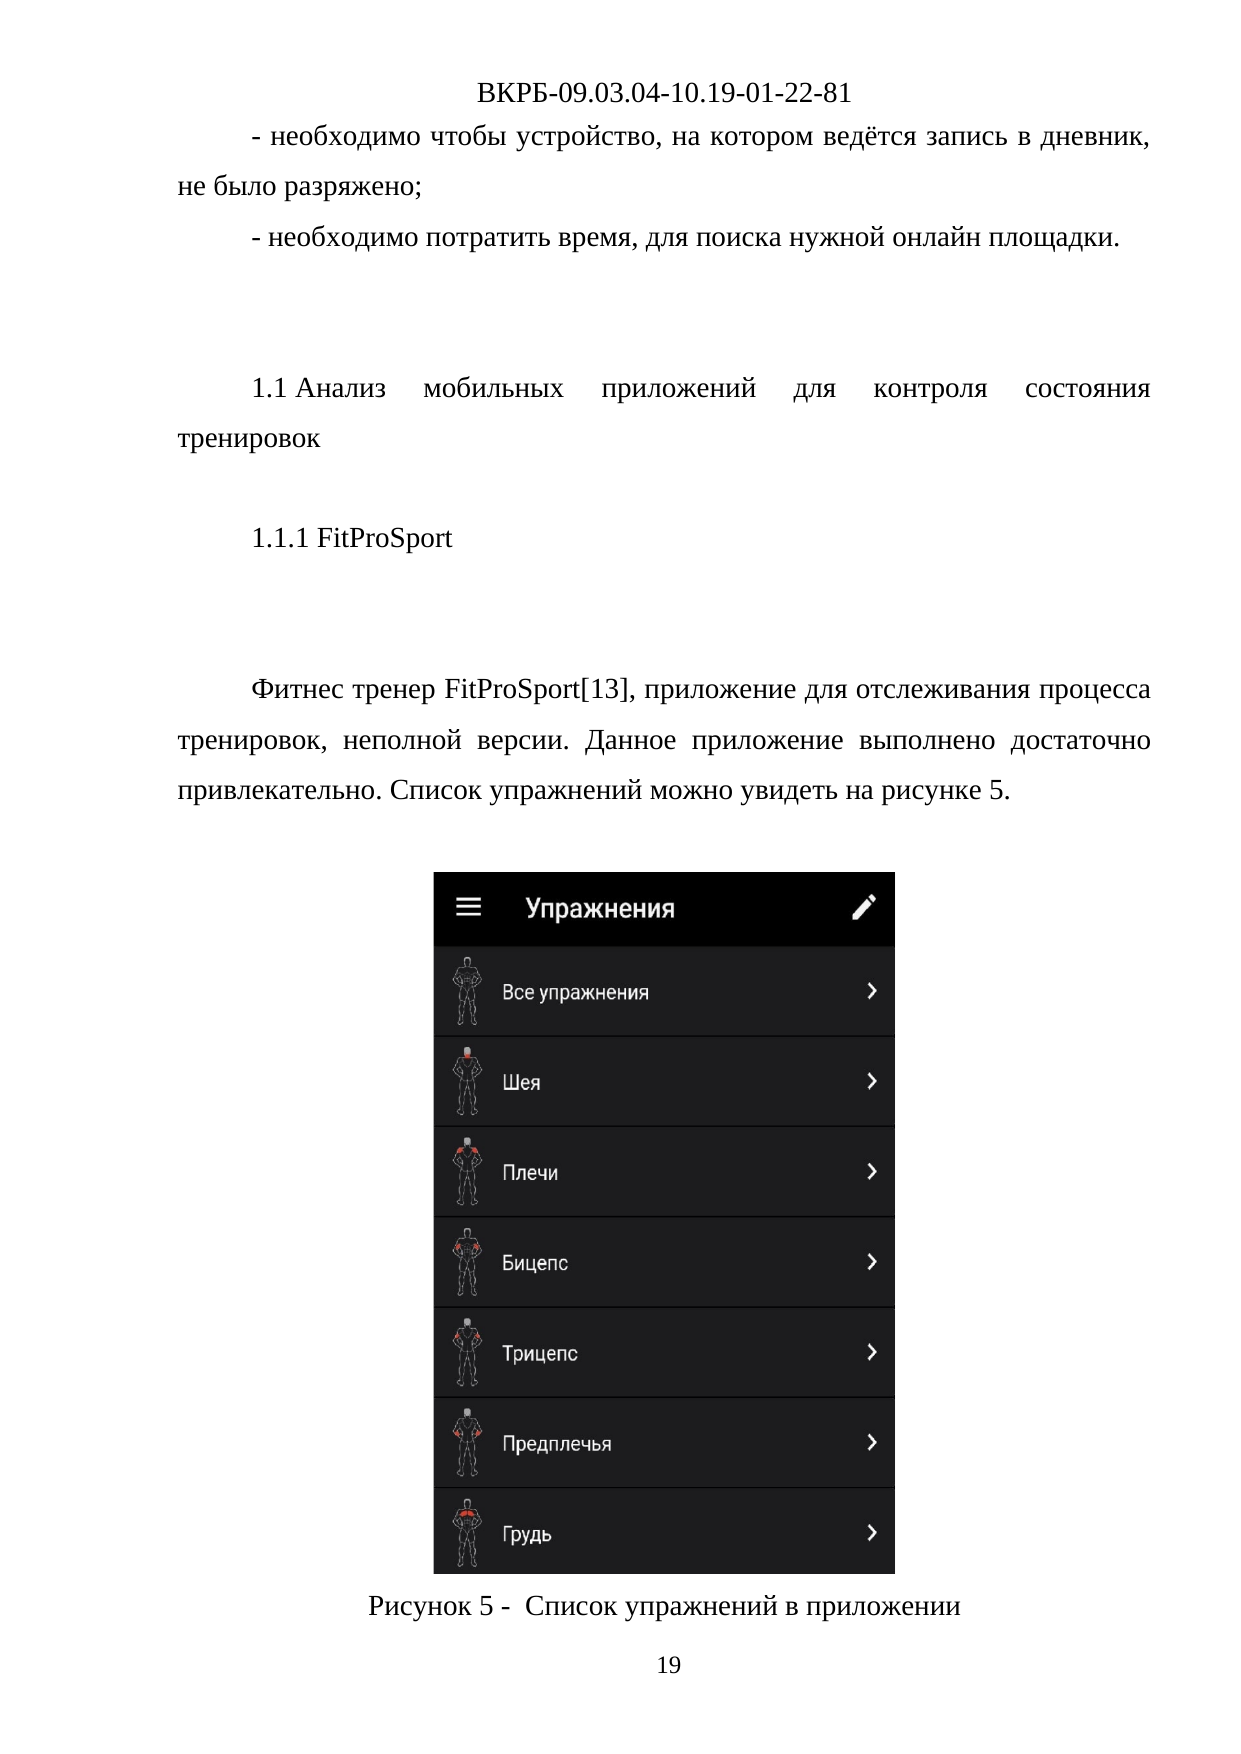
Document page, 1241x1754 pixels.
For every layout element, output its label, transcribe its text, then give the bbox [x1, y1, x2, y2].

list Анализ мобильных приложений для контроля состояния тренировок [177, 370, 1152, 453]
text 1.1.1 FitProSport [177, 521, 1152, 554]
text Рисунок 5 - Список упражнений в приложении [177, 1588, 1152, 1621]
text Фитнес тренер FitProSport[13], приложение для отслеживания процесса тренировок, неполной версии. Данное приложение выполнено достаточно привлекательно. Список упражнений можно увидеть на рисунке 5. [177, 672, 1152, 806]
picture [433, 872, 896, 1574]
text - необходимо чтобы устройство, на котором ведётся запись в дневник, не было разряжено; [177, 118, 1152, 202]
text - необходимо потратить время, для поиска нужной онлайн площадки. [177, 219, 1152, 252]
